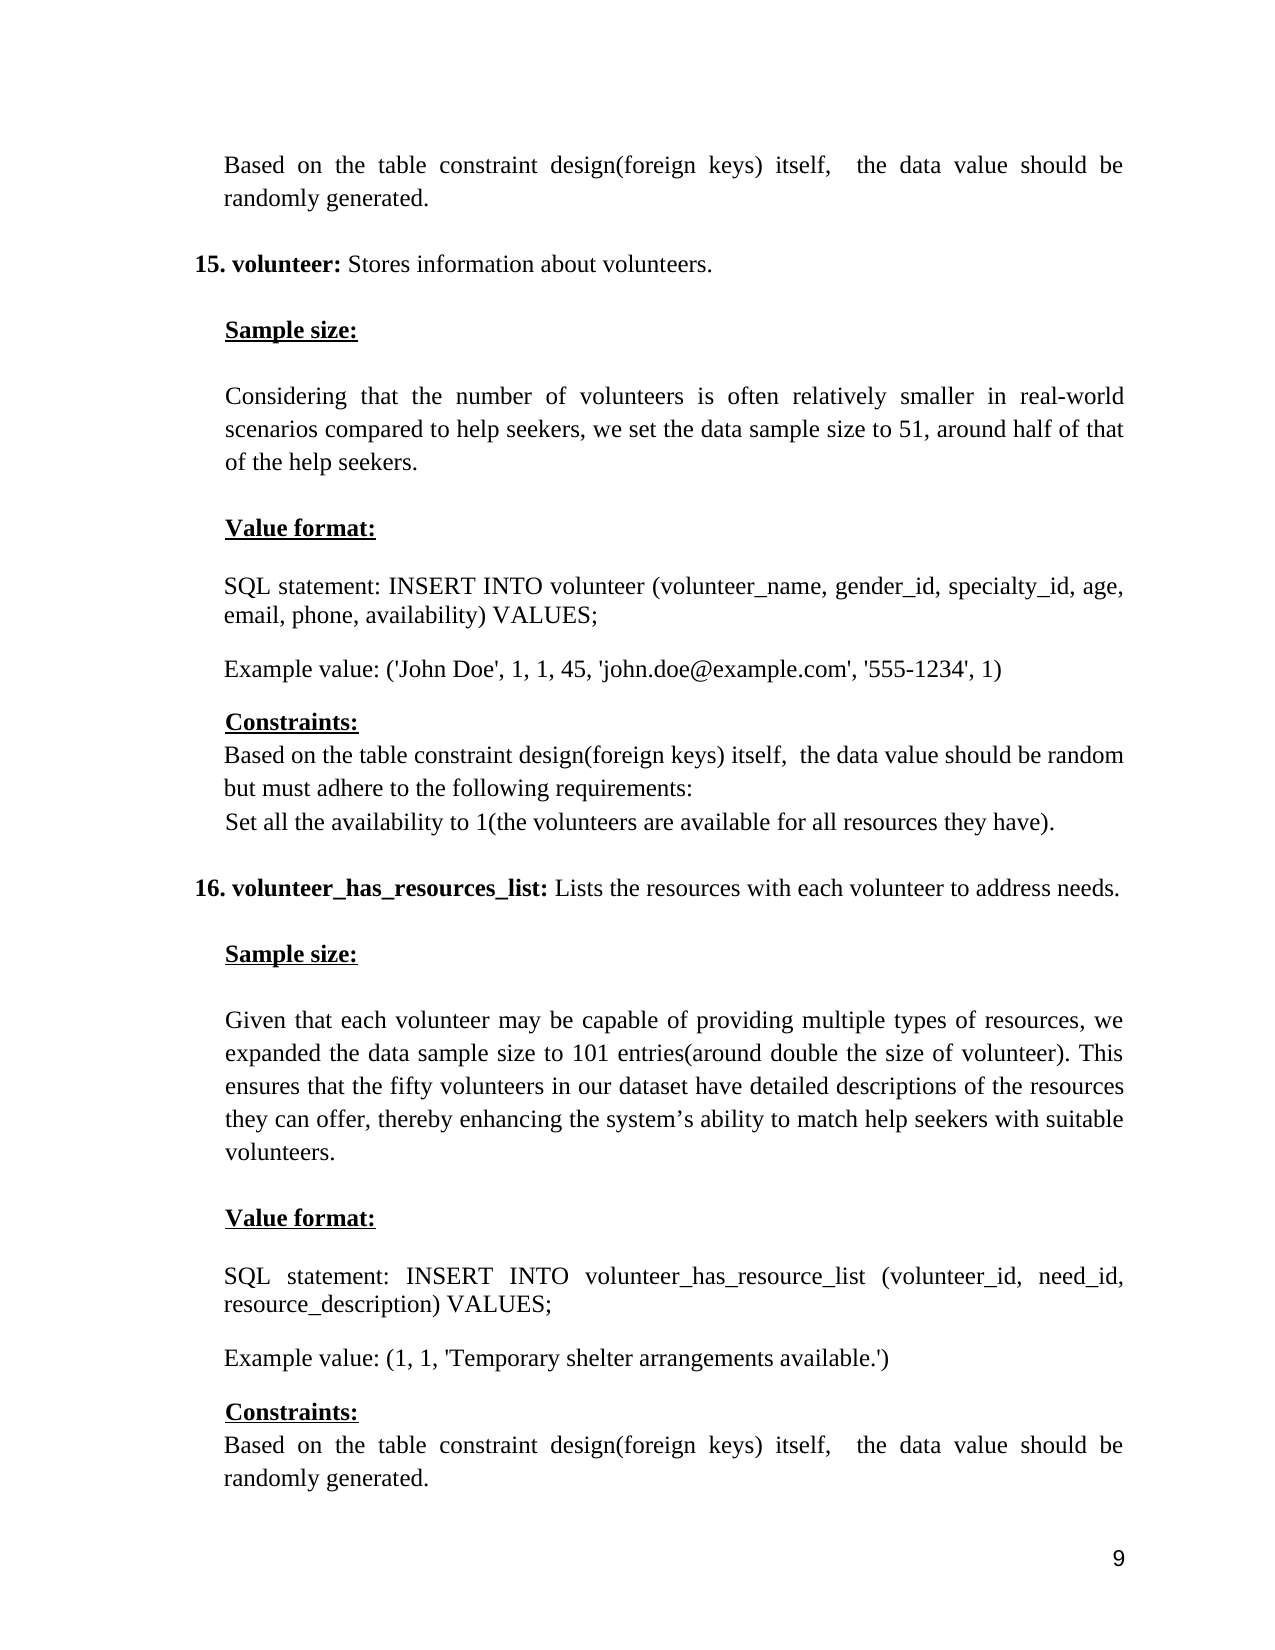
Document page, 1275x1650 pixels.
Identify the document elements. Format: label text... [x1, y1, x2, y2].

text Set all the availability to 1(the volunteers are available for all resources they have). [225, 807, 1125, 835]
text Constraints: [150, 1397, 1125, 1426]
text Value format: [225, 513, 1125, 542]
text Based on the table constraint design(foreign keys) itself, the data value should be randomly generated. [224, 150, 1125, 212]
text 15. volunteer: Stores information about volunteers. [194, 249, 1125, 278]
text Example value: (1, 1, 'Temporary shelter arrangements available.') [224, 1343, 1125, 1372]
text Example value: ('John Doe', 1, 1, 45, 'john.doe@example.com', '555-1234', 1) [224, 654, 1125, 682]
text Constraints: [150, 707, 1125, 736]
text Based on the table constraint design(foreign keys) itself, the data value should be randomly generated. [224, 1430, 1125, 1492]
text SQL statement: INSERT INTO volunteer_has_resource_list (volunteer_id, need_id, resource_description) VALUES; [224, 1261, 1125, 1318]
text Value format: [225, 1203, 1125, 1232]
text Sample size: [225, 315, 1125, 344]
text Considering that the number of volunteers is often relatively smaller in real-world scenarios compared to help seekers, we set the data sample size to 51, around half of that of the help seekers. [225, 381, 1125, 476]
text 16. volunteer_has_resources_list: Lists the resources with each volunteer to address needs. [194, 873, 1125, 901]
text Sample size: [225, 939, 1125, 967]
text Based on the table constraint design(foreign keys) itself, the data value should be random but must adhere to the following requirements: [224, 741, 1125, 802]
text Given that each volunteer may be capable of providing multiple types of resources, we expanded the data sample size to 101 entries(around double the size of volunteer). This ensures that the fifty volunteers in our dataset have detailed descriptions of the resources they can offer, thereby enhancing the system’s ability to match help seekers with suitable volunteers. [225, 1005, 1125, 1166]
text SQL statement: INSERT INTO volunteer (volunteer_name, gender_id, specialty_id, age, email, phone, availability) VALUES; [224, 571, 1125, 629]
